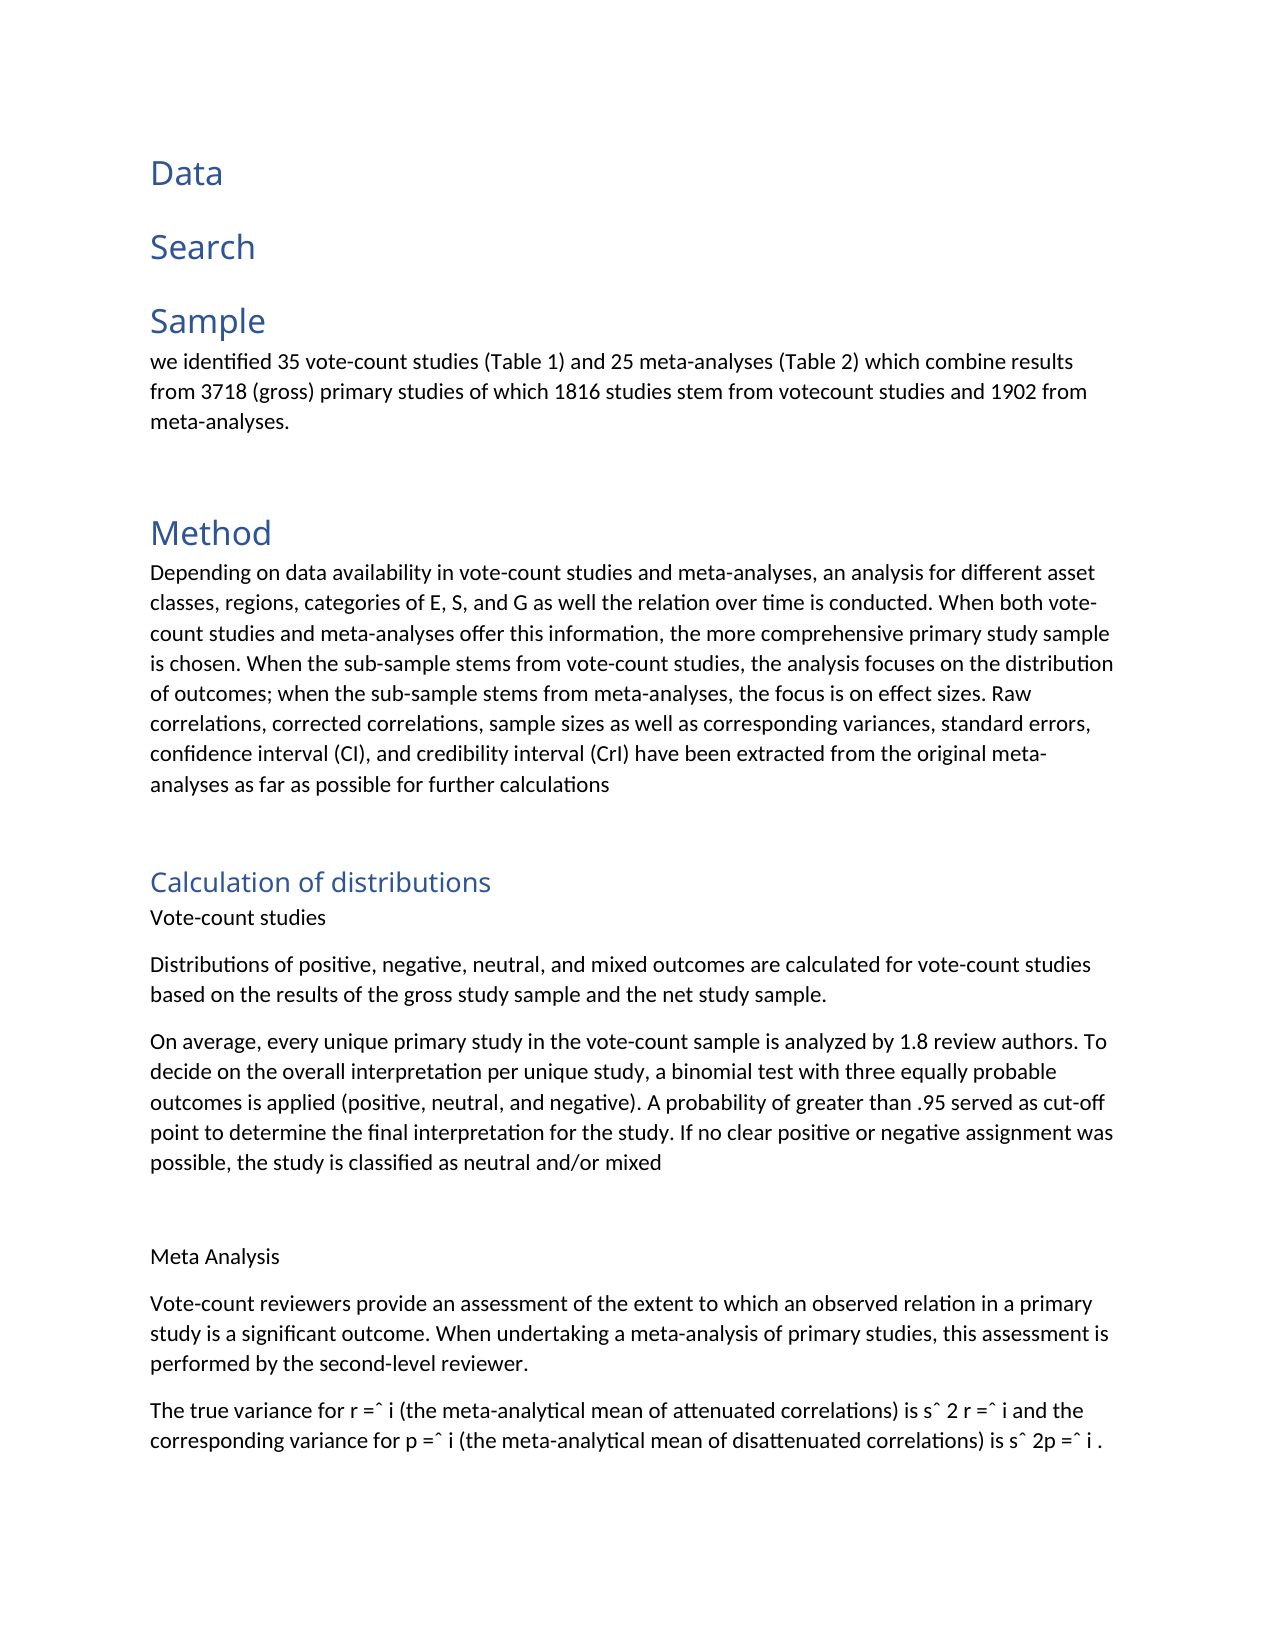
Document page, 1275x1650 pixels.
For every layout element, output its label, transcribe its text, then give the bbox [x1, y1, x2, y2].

text Vote-count reviewers provide an assessment of the extent to which an observed relation in a primary study is a significant outcome. When undertaking a meta-analysis of primary studies, this assessment is performed by the second-level reviewer. [150, 1289, 1125, 1377]
subtitle Calculation of distributions [150, 863, 1125, 900]
text Depending on data availability in vote-count studies and meta-analyses, an analysis for different asset classes, regions, categories of E, S, and G as well the relation over time is conducted. When both vote-count studies and meta-analyses offer this information, the more comprehensive primary study sample is chosen. When the sub-sample stems from vote-count studies, the analysis focuses on the distribution of outcomes; when the sub-sample stems from meta-analyses, the focus is on effect sizes. Raw correlations, corrected correlations, sample sizes as well as corresponding variances, standard errors, confidence interval (CI), and credibility interval (CrI) have been extracted from the original meta-analyses as far as possible for further calculations [150, 558, 1125, 798]
text Meta Analysis [150, 1242, 1125, 1270]
subtitle Method [150, 509, 1125, 555]
subtitle Data [150, 150, 1125, 195]
text Distributions of positive, negative, neutral, and mixed outcomes are calculated for vote-count studies based on the results of the gross study sample and the net study sample. [150, 950, 1125, 1008]
text Vote-count studies [150, 903, 1125, 931]
subtitle Sample [150, 298, 1125, 343]
text On average, every unique primary study in the vote-count sample is analyzed by 1.8 review authors. To decide on the overall interpretation per unique study, a binomial test with three equally probable outcomes is applied (positive, neutral, and negative). A probability of greater than .95 served as cut-off point to determine the final interpretation for the study. If no clear positive or negative assignment was possible, the study is classified as neutral and/or mixed [150, 1027, 1125, 1176]
subtitle Search [150, 224, 1125, 269]
text we identified 35 vote-count studies (Table 1) and 25 meta-analyses (Table 2) which combine results from 3718 (gross) primary studies of which 1816 studies stem from votecount studies and 1902 from meta-analyses. [150, 347, 1125, 435]
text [150, 1396, 1125, 1454]
